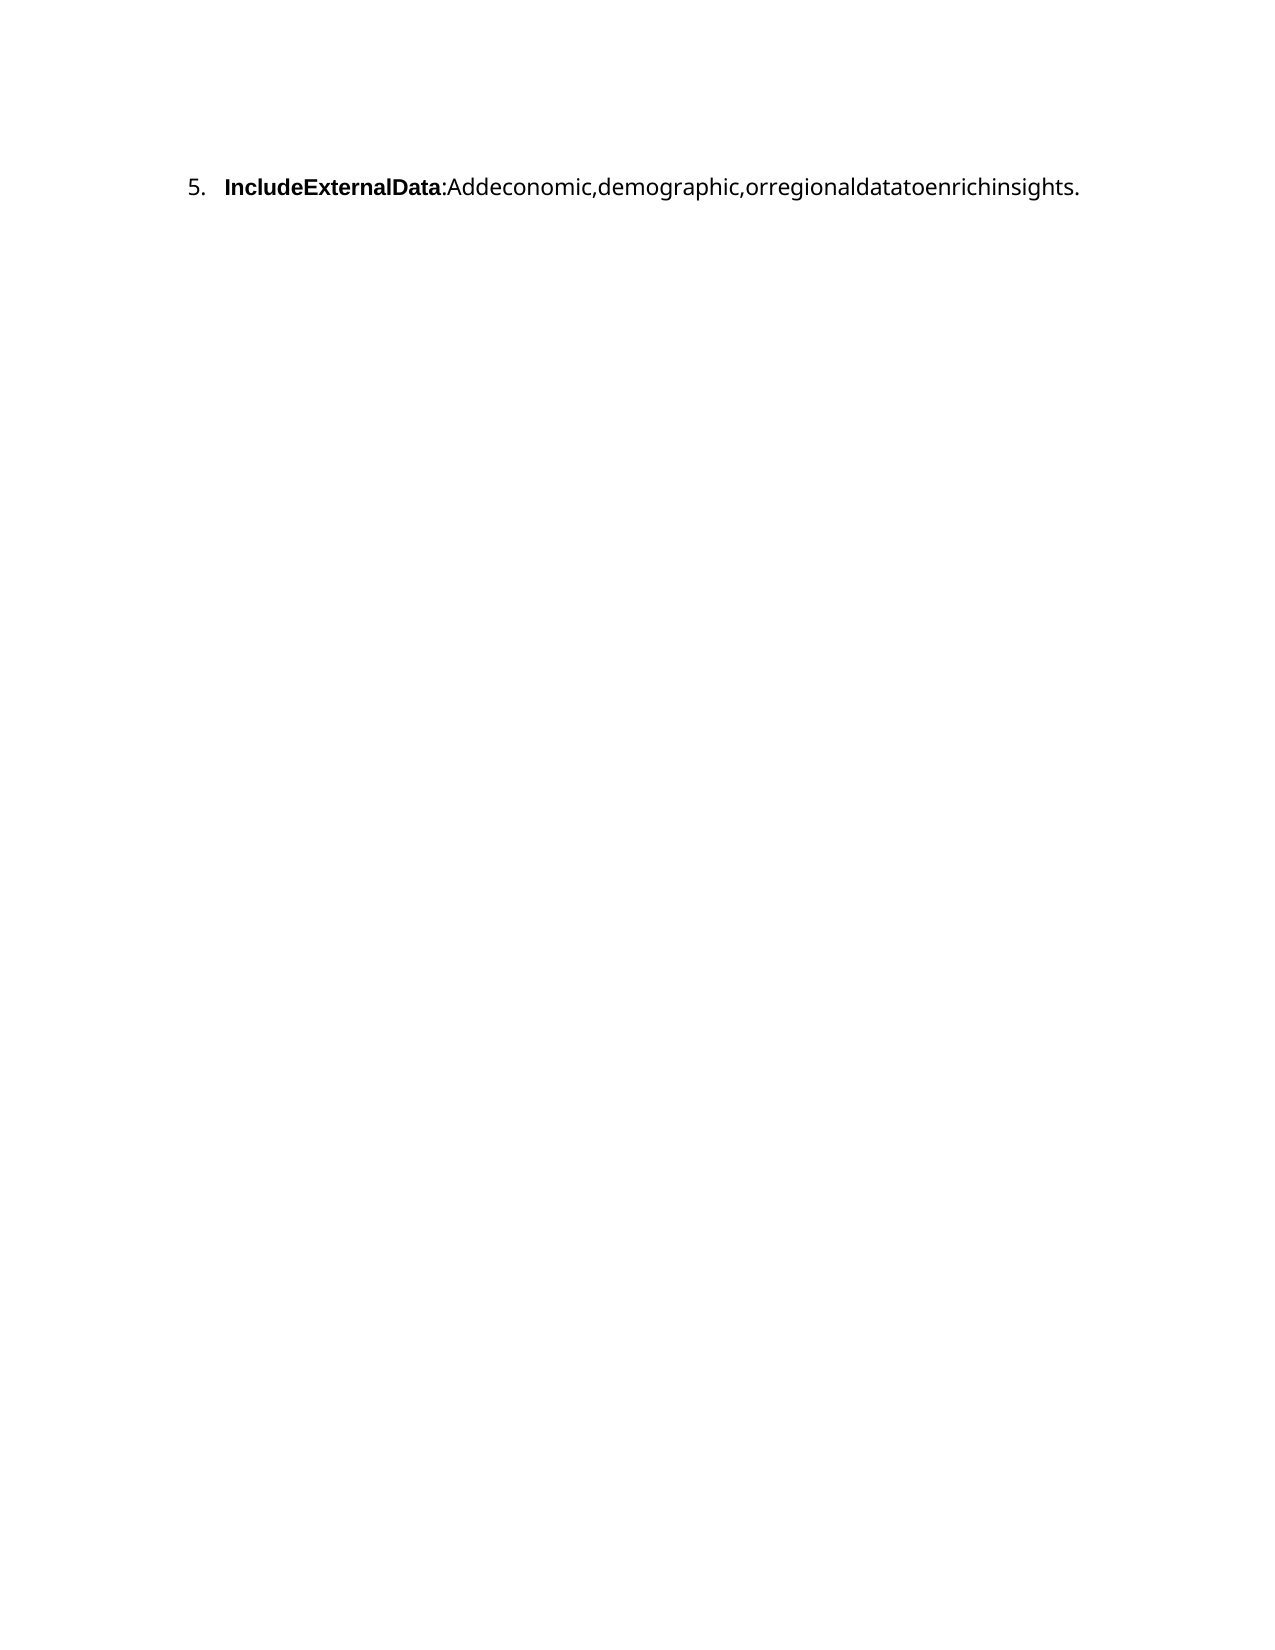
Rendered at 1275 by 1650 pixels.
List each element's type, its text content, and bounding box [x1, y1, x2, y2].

list IncludeExternalData:Addeconomic,demographic,orregionaldatatoenrichinsights. [187, 171, 1237, 202]
